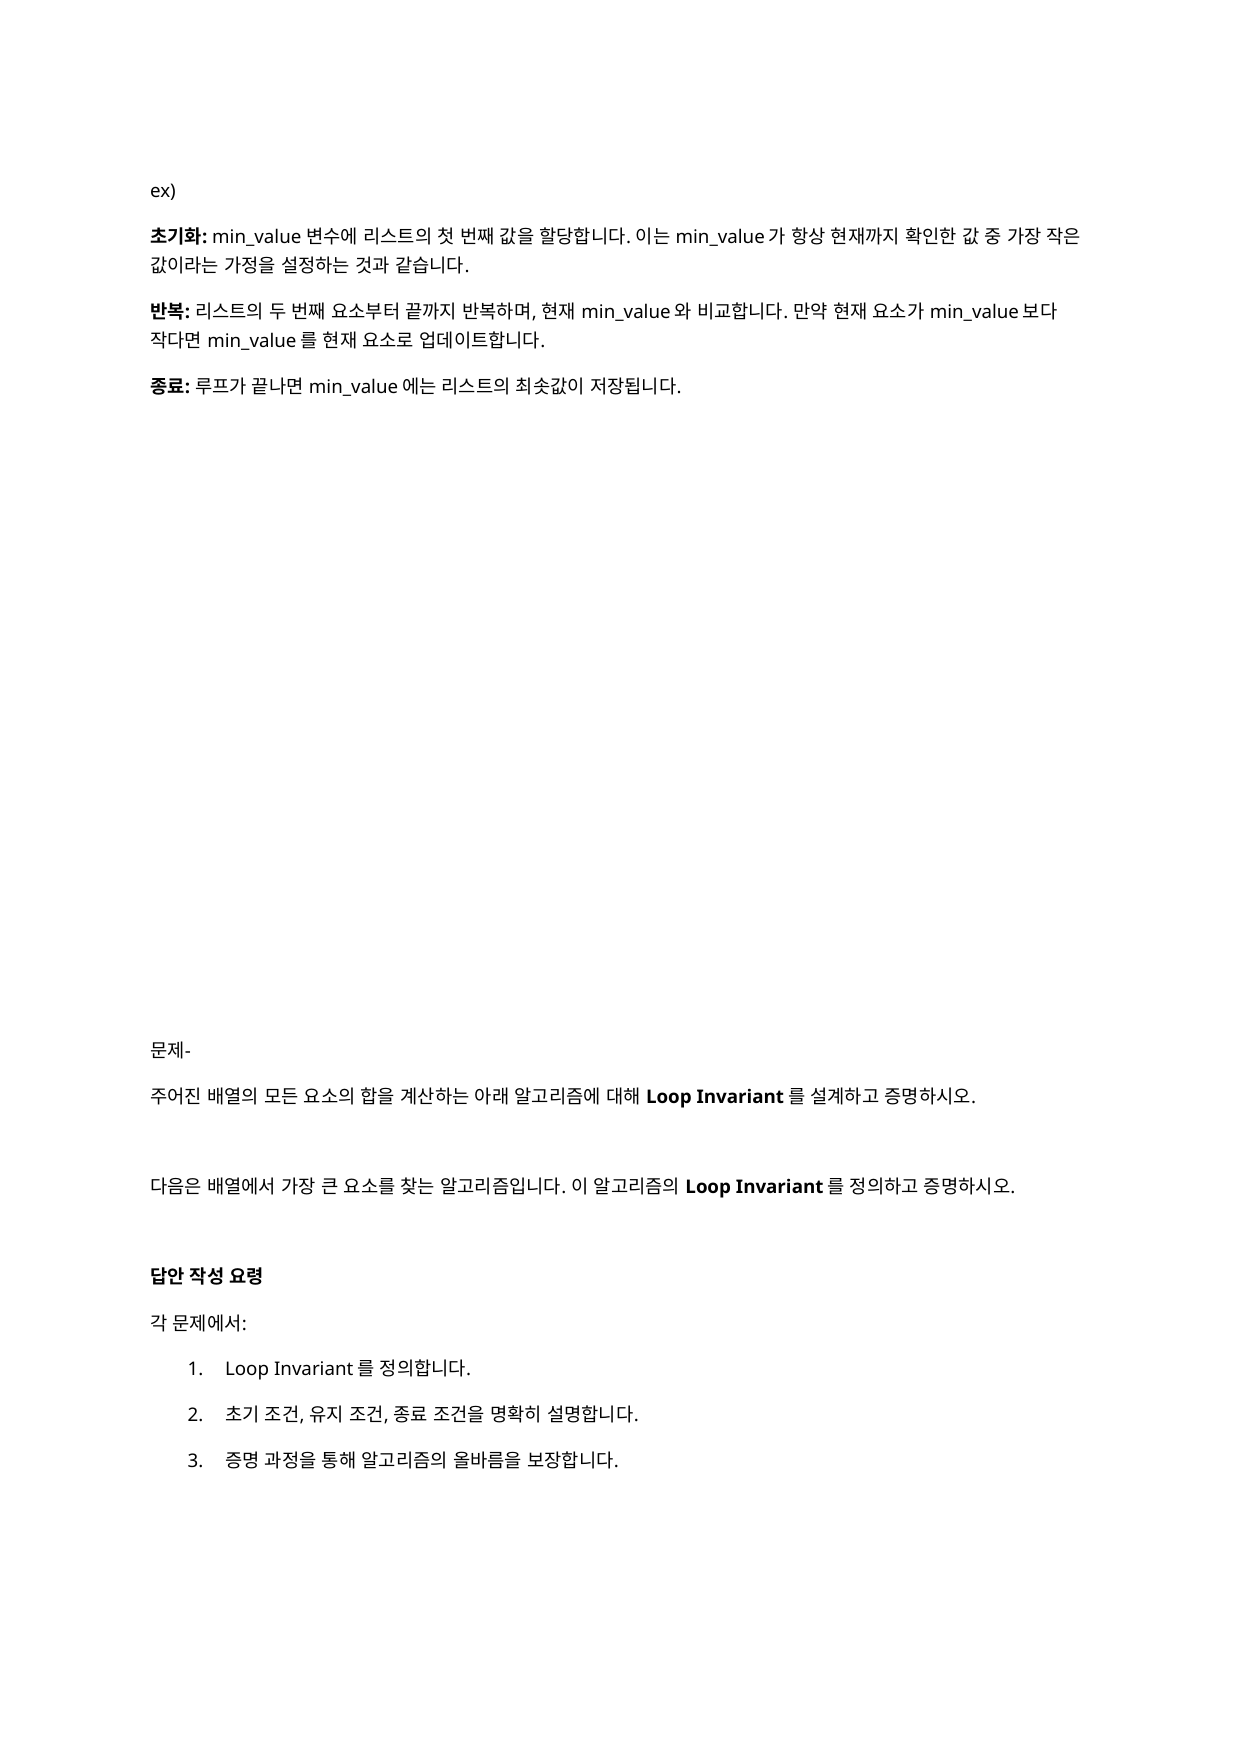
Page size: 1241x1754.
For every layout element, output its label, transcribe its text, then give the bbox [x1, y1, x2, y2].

text 각 문제에서: [150, 1308, 1090, 1335]
list 증명 과정을 통해 알고리즘의 올바름을 보장합니다. [187, 1446, 1090, 1473]
text 주어진 배열의 모든 요소의 합을 계산하는 아래 알고리즘에 대해 Loop Invariant를 설계하고 증명하시오. [150, 1082, 1090, 1109]
text 초기화: min_value 변수에 리스트의 첫 번째 값을 할당합니다. 이는 min_value가 항상 현재까지 확인한 값 중 가장 작은 값이라는 가정을 설정하는 것과 같습니다. [150, 221, 1090, 278]
list 초기 조건, 유지 조건, 종료 조건을 명확히 설명합니다. [187, 1400, 1090, 1427]
text ex) [150, 177, 1090, 203]
text 문제- [150, 1036, 1090, 1063]
list Loop Invariant를 정의합니다. [187, 1354, 1090, 1381]
text 반복: 리스트의 두 번째 요소부터 끝까지 반복하며, 현재 min_value와 비교합니다. 만약 현재 요소가 min_value보다 작다면 min_value를 현재 요소로 업데이트합니다. [150, 297, 1090, 353]
text 답안 작성 요령 [150, 1262, 1090, 1289]
text 다음은 배열에서 가장 큰 요소를 찾는 알고리즘입니다. 이 알고리즘의 Loop Invariant를 정의하고 증명하시오. [150, 1172, 1090, 1199]
text 종료: 루프가 끝나면 min_value에는 리스트의 최솟값이 저장됩니다. [150, 372, 1090, 399]
